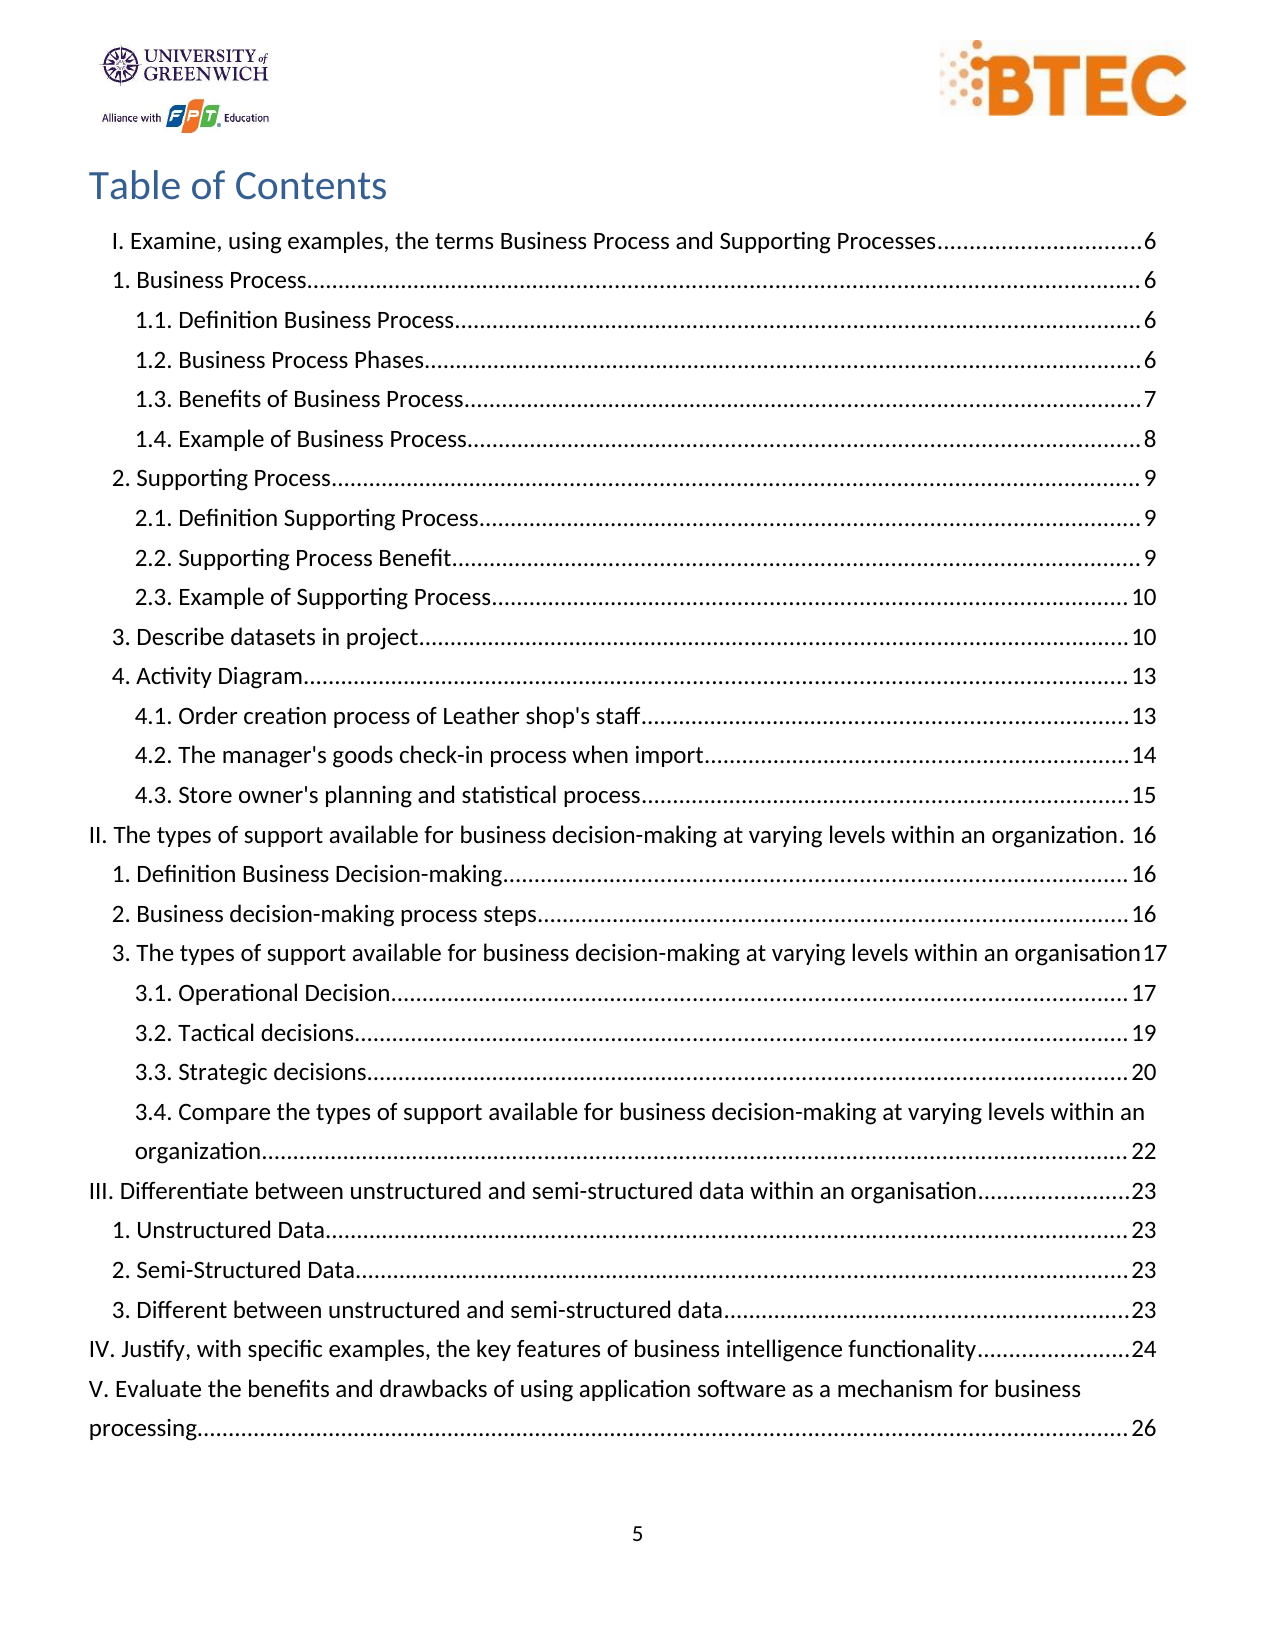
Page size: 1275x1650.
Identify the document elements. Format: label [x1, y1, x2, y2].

picture [939, 40, 1187, 116]
picture [88, 32, 281, 144]
